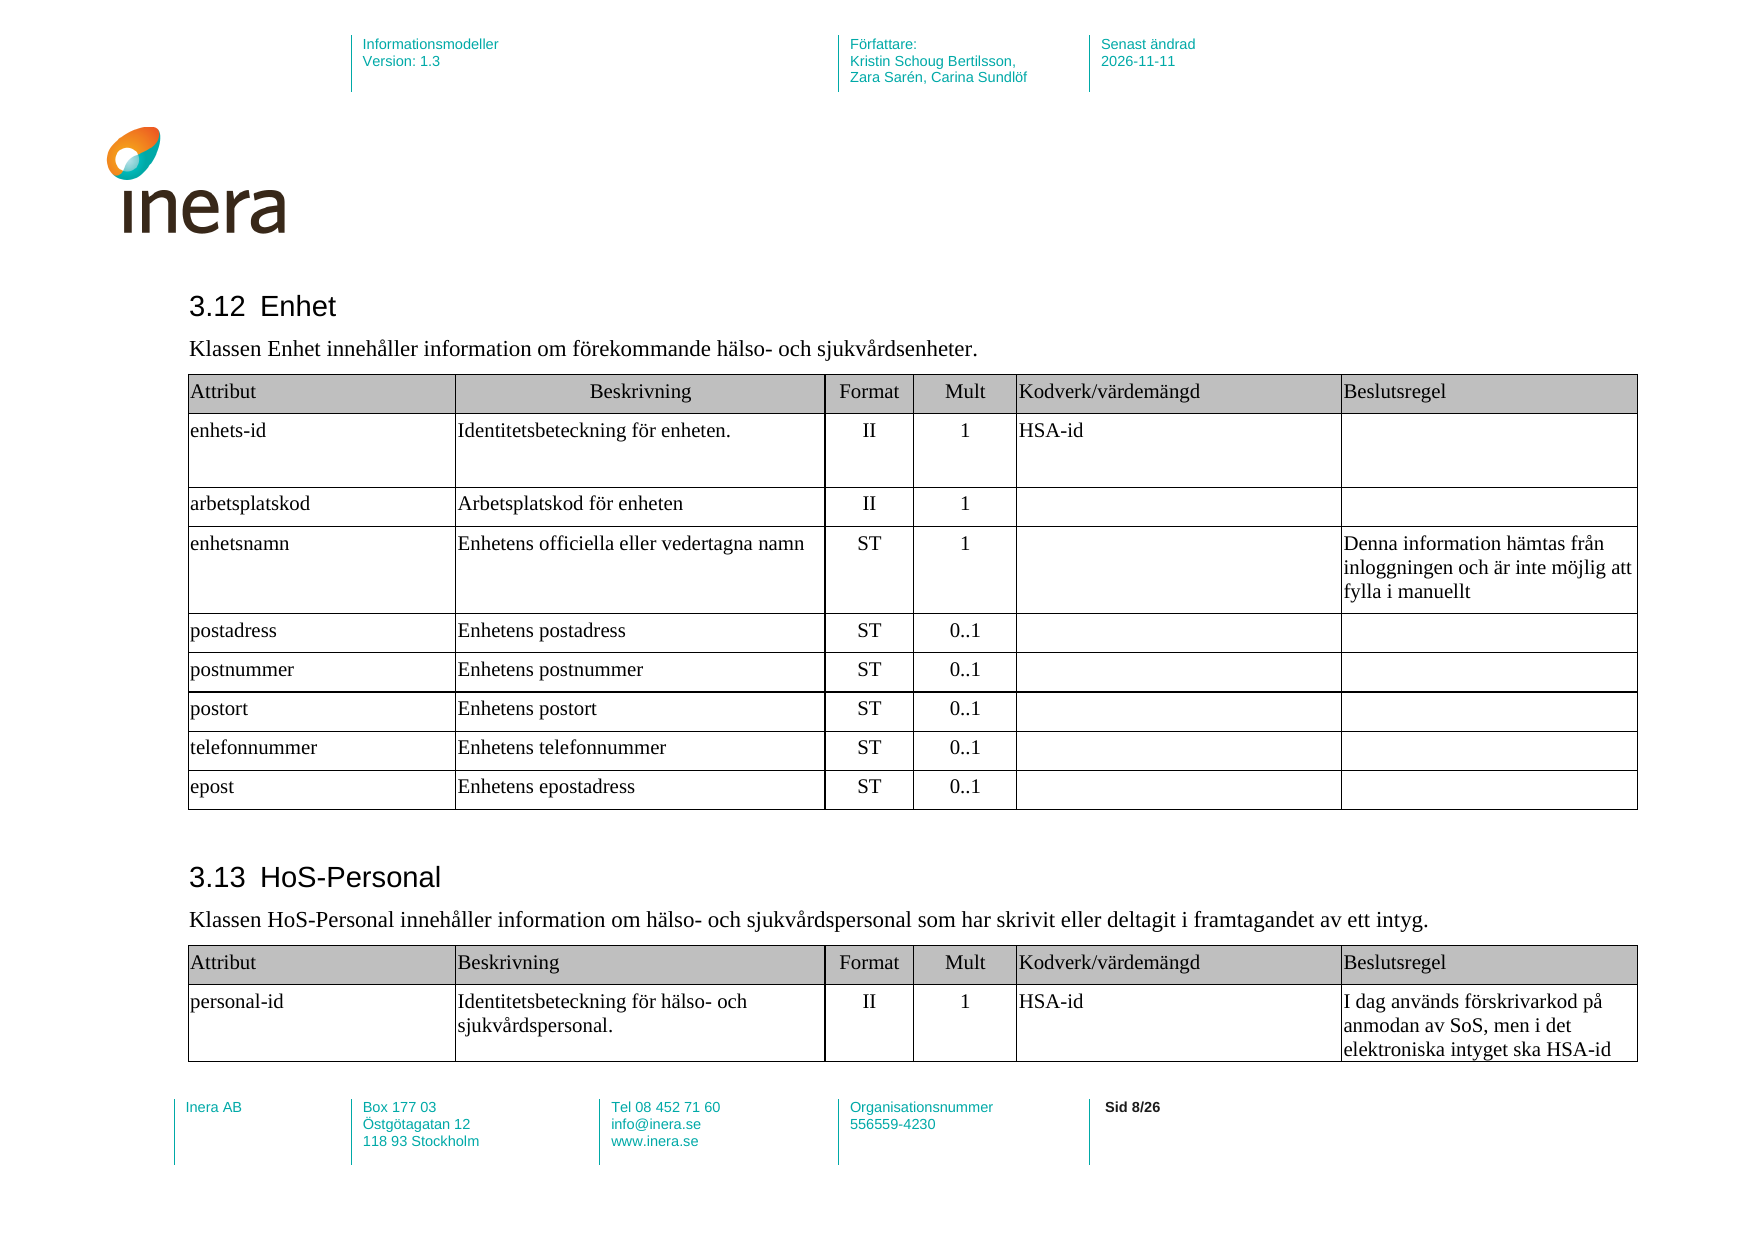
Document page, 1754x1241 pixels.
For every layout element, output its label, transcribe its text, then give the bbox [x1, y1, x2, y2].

table_cell Enhetens postnummer [456, 653, 824, 691]
table_header Kodverk/värdemängd [1017, 375, 1341, 413]
table_cell ST [826, 614, 913, 652]
text Klassen HoS-Personal innehåller information om hälso- och sjukvårdspersonal som har skrivit eller deltagit i framtagandet av ett intyg. [189, 906, 1447, 932]
table_cell 0..1 [914, 771, 1016, 809]
table_cell [1017, 732, 1341, 770]
table_cell [1017, 693, 1341, 731]
table_header Beskrivning [456, 946, 824, 984]
table_cell [1017, 527, 1341, 613]
table_cell 0..1 [914, 693, 1016, 731]
table_cell HSA-id [1017, 414, 1341, 487]
table_cell [1017, 488, 1341, 526]
table_cell ST [826, 527, 913, 613]
table_cell 1 [914, 985, 1016, 1061]
table_header Beskrivning [456, 375, 824, 413]
table_header Format [826, 375, 913, 413]
table_cell II [826, 414, 913, 487]
table_header Format [826, 946, 913, 984]
text Klassen Enhet innehåller information om förekommande hälso- och sjukvårdsenheter. [189, 335, 1447, 361]
table_cell Enhetens postadress [456, 614, 824, 652]
table_header Attribut [189, 375, 455, 413]
table_cell Identitetsbeteckning för hälso- och sjukvårdspersonal. [456, 985, 824, 1061]
table_cell [1342, 771, 1637, 809]
table_cell ST [826, 732, 913, 770]
table_cell 0..1 [914, 614, 1016, 652]
table_cell enhetsnamn [189, 527, 455, 613]
table_header Beslutsregel [1342, 375, 1637, 413]
table_cell postadress [189, 614, 455, 652]
table_cell HSA-id [1017, 985, 1341, 1061]
picture [106, 127, 285, 234]
table_cell [1342, 732, 1637, 770]
table_cell arbetsplatskod [189, 488, 455, 526]
table_cell ST [826, 771, 913, 809]
table_cell II [826, 488, 913, 526]
table_cell postort [189, 693, 455, 731]
table_cell 1 [914, 527, 1016, 613]
table_cell ST [826, 653, 913, 691]
table_cell 1 [914, 414, 1016, 487]
table_cell [1342, 693, 1637, 731]
table_cell Identitetsbeteckning för enheten. [456, 414, 824, 487]
table_cell [1342, 488, 1637, 526]
table_header Beslutsregel [1342, 946, 1637, 984]
table_cell Denna information hämtas från inloggningen och är inte möjlig att fylla i manuellt [1342, 527, 1637, 613]
table_cell [1017, 653, 1341, 691]
table_cell [1342, 414, 1637, 487]
text HoS-Personal [189, 860, 1447, 893]
table_cell Enhetens epostadress [456, 771, 824, 809]
table_cell [1342, 614, 1637, 652]
table_header Kodverk/värdemängd [1017, 946, 1341, 984]
table_cell [1017, 771, 1341, 809]
table_cell II [826, 985, 913, 1061]
table_cell epost [189, 771, 455, 809]
table_cell enhets-id [189, 414, 455, 487]
table_cell I dag används förskrivarkod på anmodan av SoS, men i det elektroniska intyget ska HSA-id användas. [1342, 985, 1637, 1061]
table_cell [1342, 653, 1637, 691]
table_cell Enhetens telefonnummer [456, 732, 824, 770]
table_header Attribut [189, 946, 455, 984]
table_header Mult [914, 946, 1016, 984]
table_cell personal-id [189, 985, 455, 1061]
table_header Mult [914, 375, 1016, 413]
table_cell Enhetens postort [456, 693, 824, 731]
table_cell 1 [914, 488, 1016, 526]
table_cell 0..1 [914, 732, 1016, 770]
table_cell [1017, 614, 1341, 652]
table_cell postnummer [189, 653, 455, 691]
table_cell telefonnummer [189, 732, 455, 770]
table_cell Arbetsplatskod för enheten [456, 488, 824, 526]
table_cell Enhetens officiella eller vedertagna namn [456, 527, 824, 613]
table_cell 0..1 [914, 653, 1016, 691]
text Enhet [189, 289, 1447, 322]
table_cell ST [826, 693, 913, 731]
